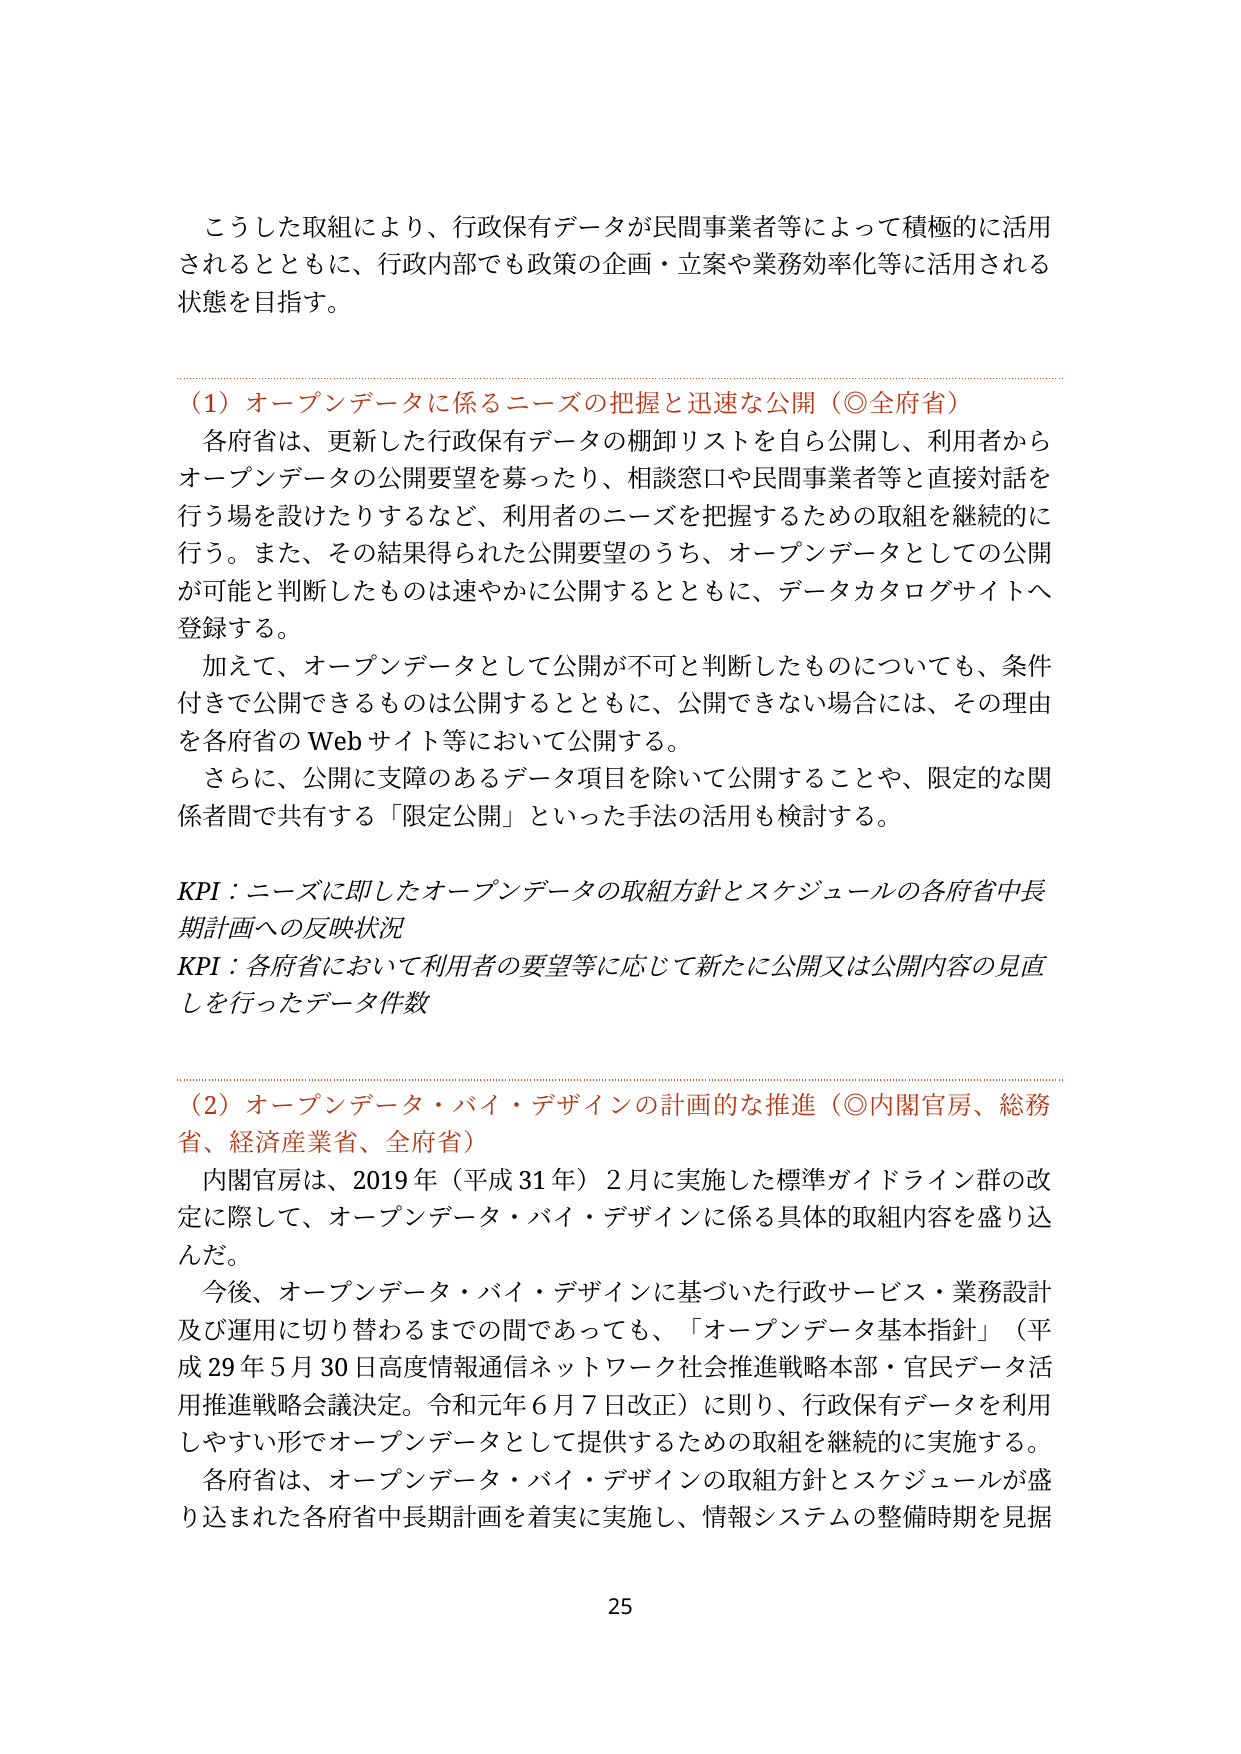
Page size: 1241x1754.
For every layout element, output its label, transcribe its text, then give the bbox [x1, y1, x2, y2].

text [177, 1460, 1063, 1535]
text 各府省は、更新した行政保有データの棚卸リストを自ら公開し、利用者からオープンデータの公開要望を募ったり、相談窓口や民間事業者等と直接対話を行う場を設けたりするなど、利用者のニーズを把握するための取組を継続的に行う。また、その結果得られた公開要望のうち、オープンデータとしての公開が可能と判断したものは速やかに公開するとともに、データカタログサイトへ登録する。 [177, 421, 1063, 646]
subtitle （1）オープンデータに係るニーズの把握と迅速な公開（◎全府省） [177, 378, 1063, 421]
text さらに、公開に支障のあるデータ項目を除いて公開することや、限定的な関係者間で共有する「限定公開」といった手法の活用も検討する。 [177, 758, 1063, 833]
text 加えて、オープンデータとして公開が不可と判断したものについても、条件付きで公開できるものは公開するとともに、公開できない場合には、その理由を各府省のWebサイト等において公開する。 [177, 646, 1063, 758]
text 内閣官房は、2019年（平成31年）２月に実施した標準ガイドライン群の改定に際して、オープンデータ・バイ・デザインに係る具体的取組内容を盛り込んだ。 [177, 1160, 1063, 1272]
text こうした取組により、行政保有データが民間事業者等によって積極的に活用されるとともに、行政内部でも政策の企画・立案や業務効率化等に活用される状態を目指す。 [177, 207, 1063, 319]
text KPI：各府省において利用者の要望等に応じて新たに公開又は公開内容の見直しを行ったデータ件数 [177, 946, 1063, 1021]
text KPI：ニーズに即したオープンデータの取組方針とスケジュールの各府省中長期計画への反映状況 [177, 871, 1063, 946]
text 今後、オープンデータ・バイ・デザインに基づいた行政サービス・業務設計及び運用に切り替わるまでの間であっても、「オープンデータ基本指針」（平成29年５月30日高度情報通信ネットワーク社会推進戦略本部・官民データ活用推進戦略会議決定。令和元年６月７日改正）に則り、行政保有データを利用しやすい形でオープンデータとして提供するための取組を継続的に実施する。 [177, 1272, 1063, 1460]
subtitle （2）オープンデータ・バイ・デザインの計画的な推進（◎内閣官房、総務省、経済産業省、全府省） [177, 1079, 1063, 1160]
